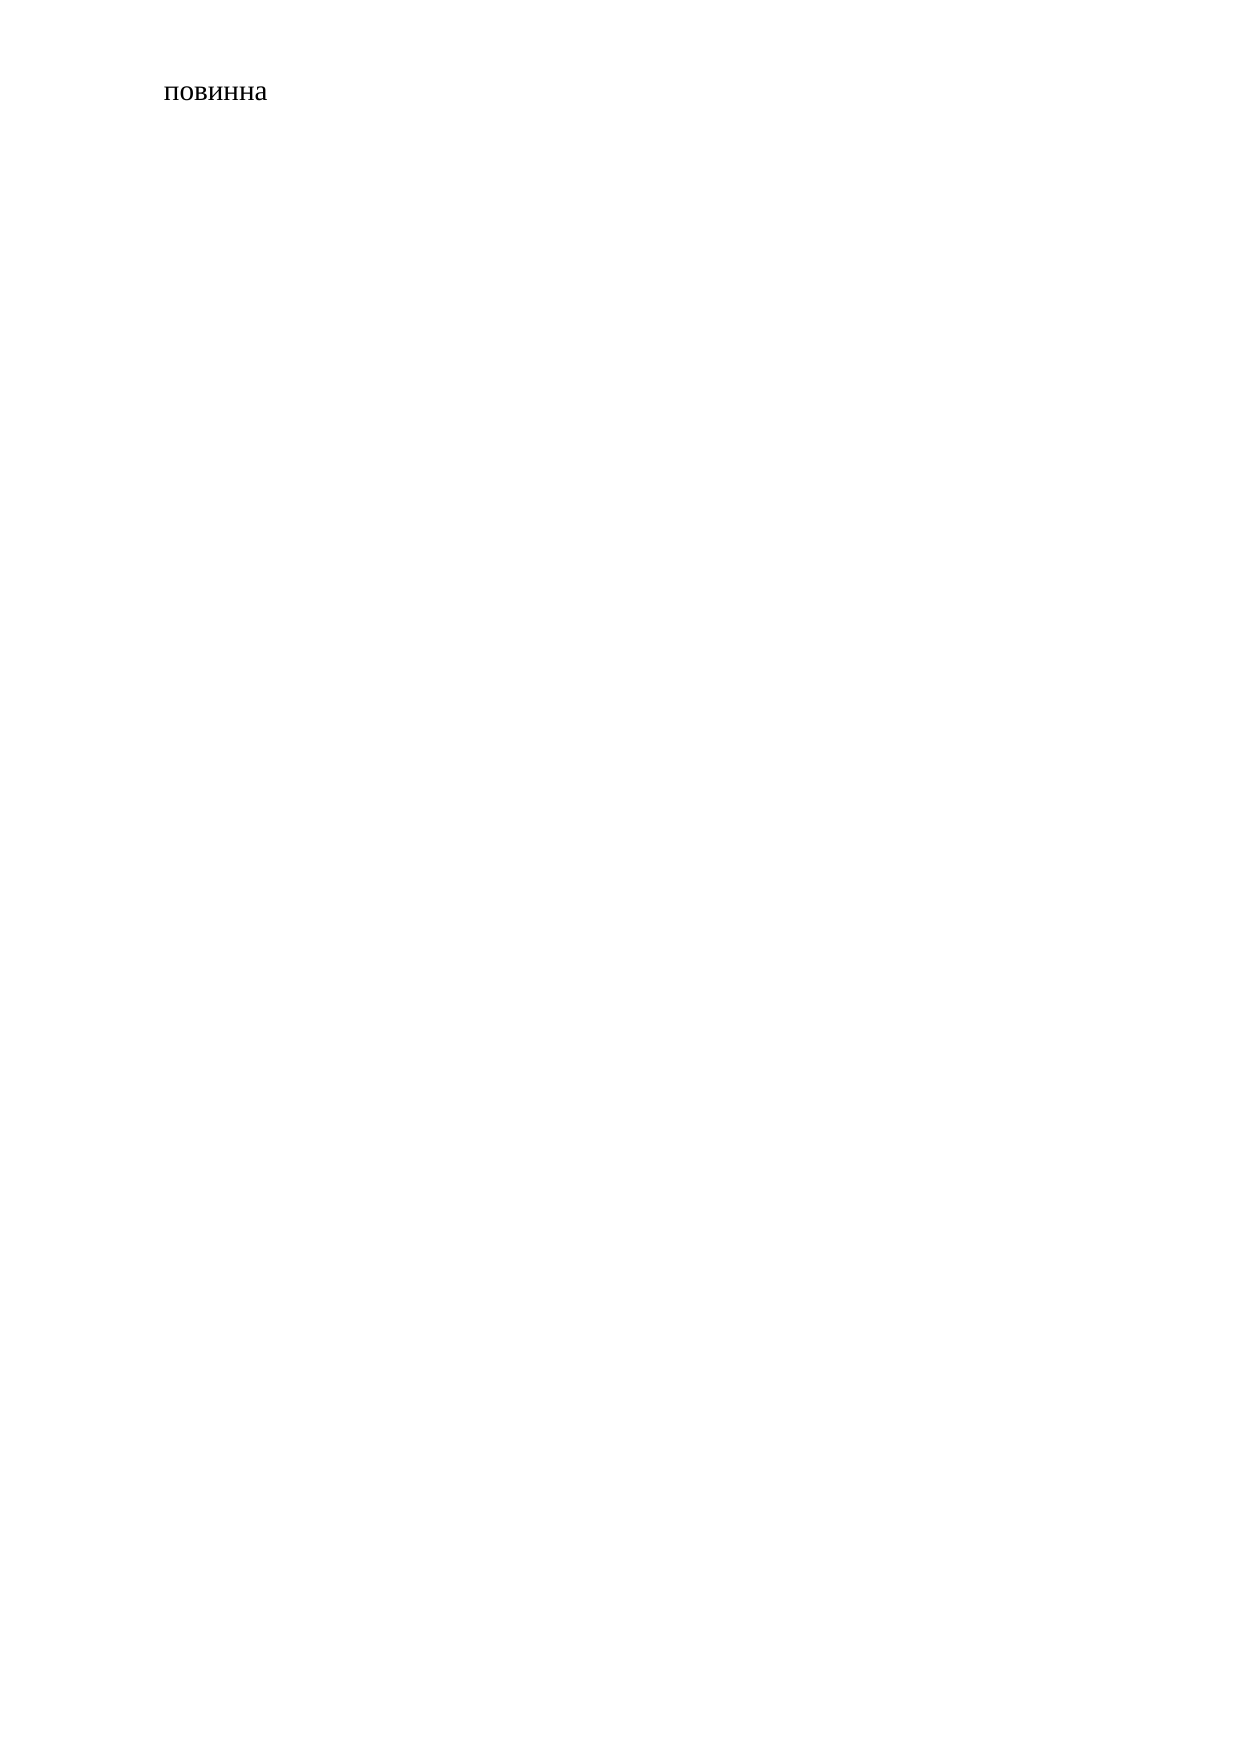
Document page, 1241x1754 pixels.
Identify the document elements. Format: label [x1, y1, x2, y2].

list [164, 73, 1169, 107]
